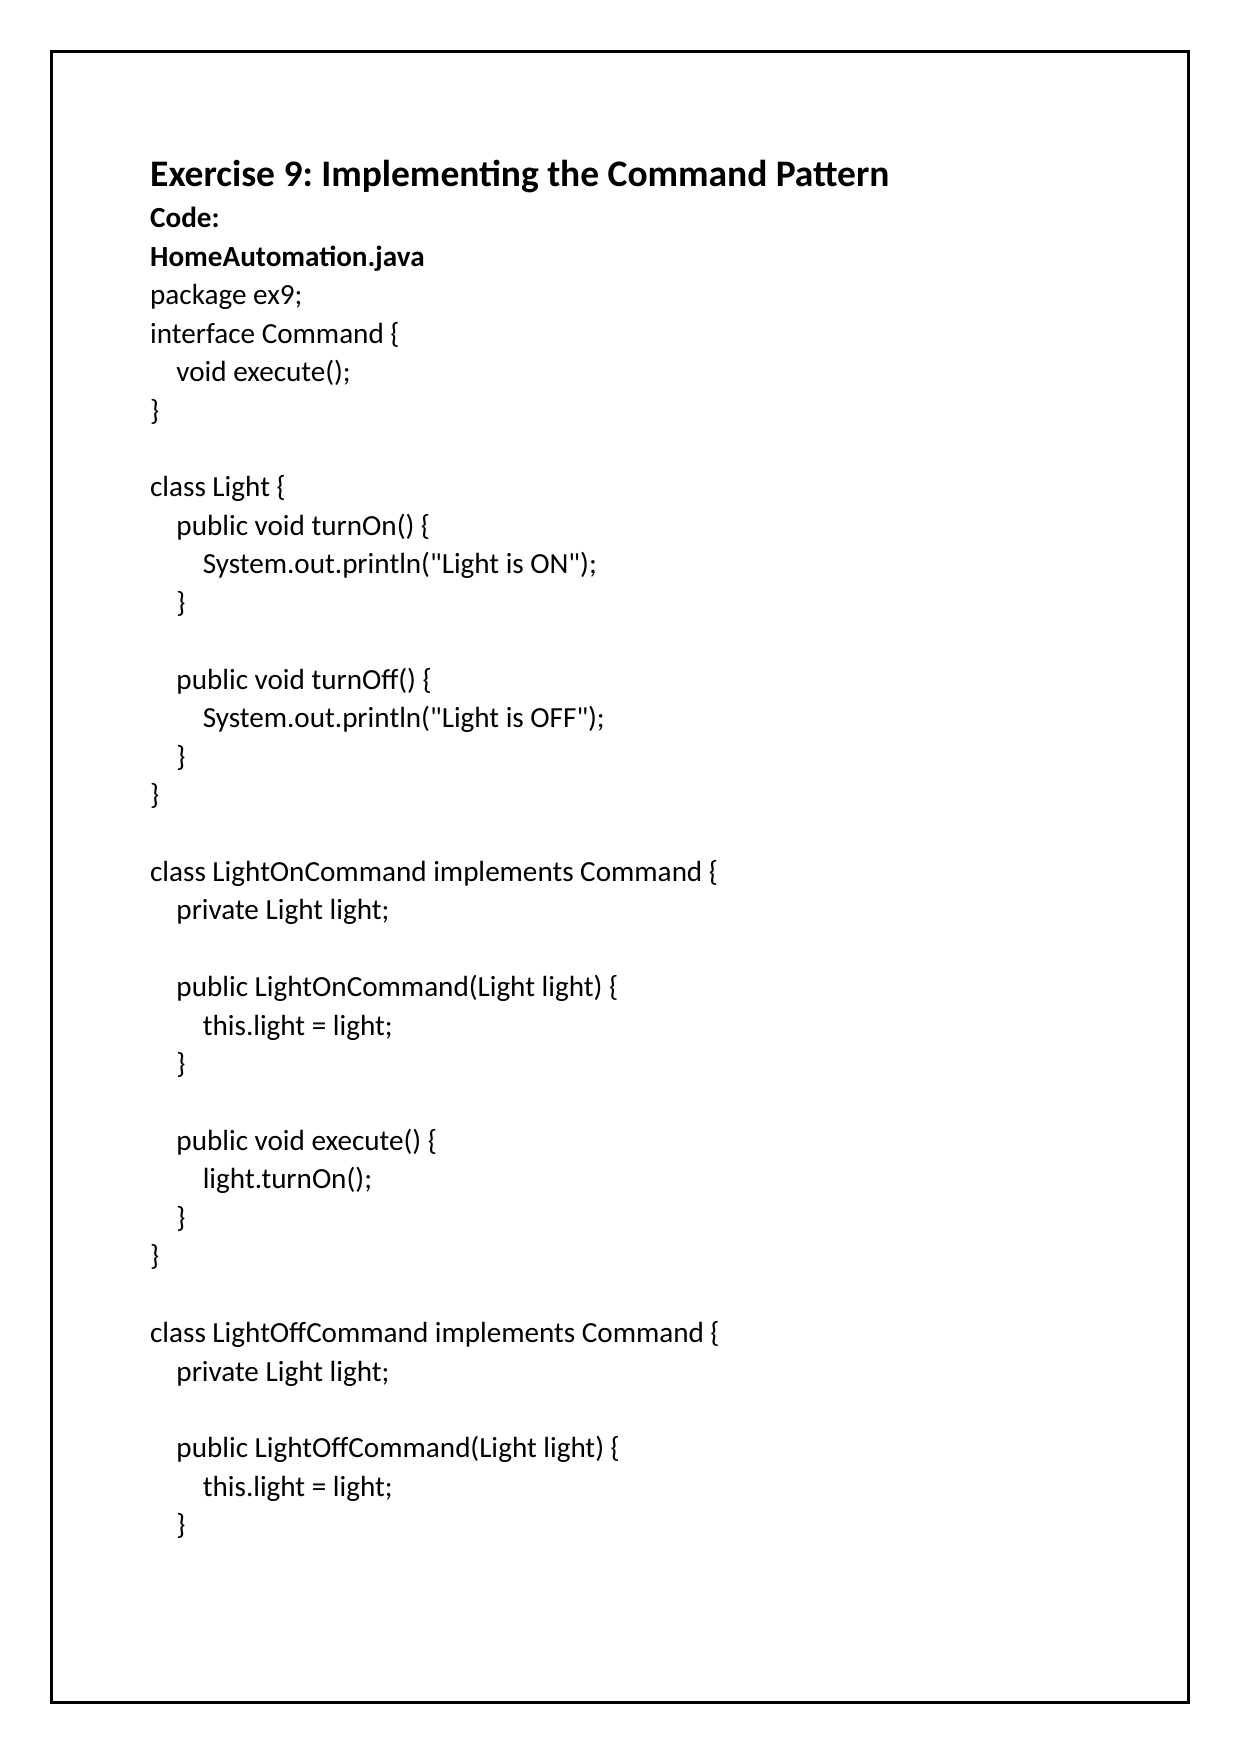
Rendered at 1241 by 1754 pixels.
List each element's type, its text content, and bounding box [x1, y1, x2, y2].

text package ex9; [150, 276, 1090, 312]
text System.out.println("Light is ON"); [150, 545, 1090, 581]
text interface Command { [150, 315, 1090, 350]
text public LightOnCommand(Light light) { [150, 968, 1090, 1004]
text } [150, 776, 1090, 812]
text public LightOffCommand(Light light) { [150, 1429, 1090, 1465]
text class LightOnCommand implements Command { [150, 853, 1090, 888]
text } [150, 1045, 1090, 1081]
text Code: [150, 199, 1090, 235]
text public void execute() { [150, 1122, 1090, 1158]
text HomeAutomation.java [150, 238, 1090, 273]
text System.out.println("Light is OFF"); [150, 699, 1090, 735]
text } [150, 738, 1090, 773]
text public void turnOn() { [150, 507, 1090, 543]
text } [150, 1199, 1090, 1234]
text } [150, 1506, 1090, 1542]
text this.light = light; [150, 1007, 1090, 1042]
text public void turnOff() { [150, 661, 1090, 696]
text class Light { [150, 468, 1090, 504]
text class LightOffCommand implements Command { [150, 1314, 1090, 1350]
text private Light light; [150, 1353, 1090, 1388]
text private Light light; [150, 891, 1090, 927]
text Exercise 9: Implementing the Command Pattern [150, 150, 1090, 196]
text } [150, 1237, 1090, 1273]
text } [150, 584, 1090, 619]
text this.light = light; [150, 1468, 1090, 1503]
text } [150, 392, 1090, 427]
text void execute(); [150, 353, 1090, 389]
text light.turnOn(); [150, 1160, 1090, 1196]
